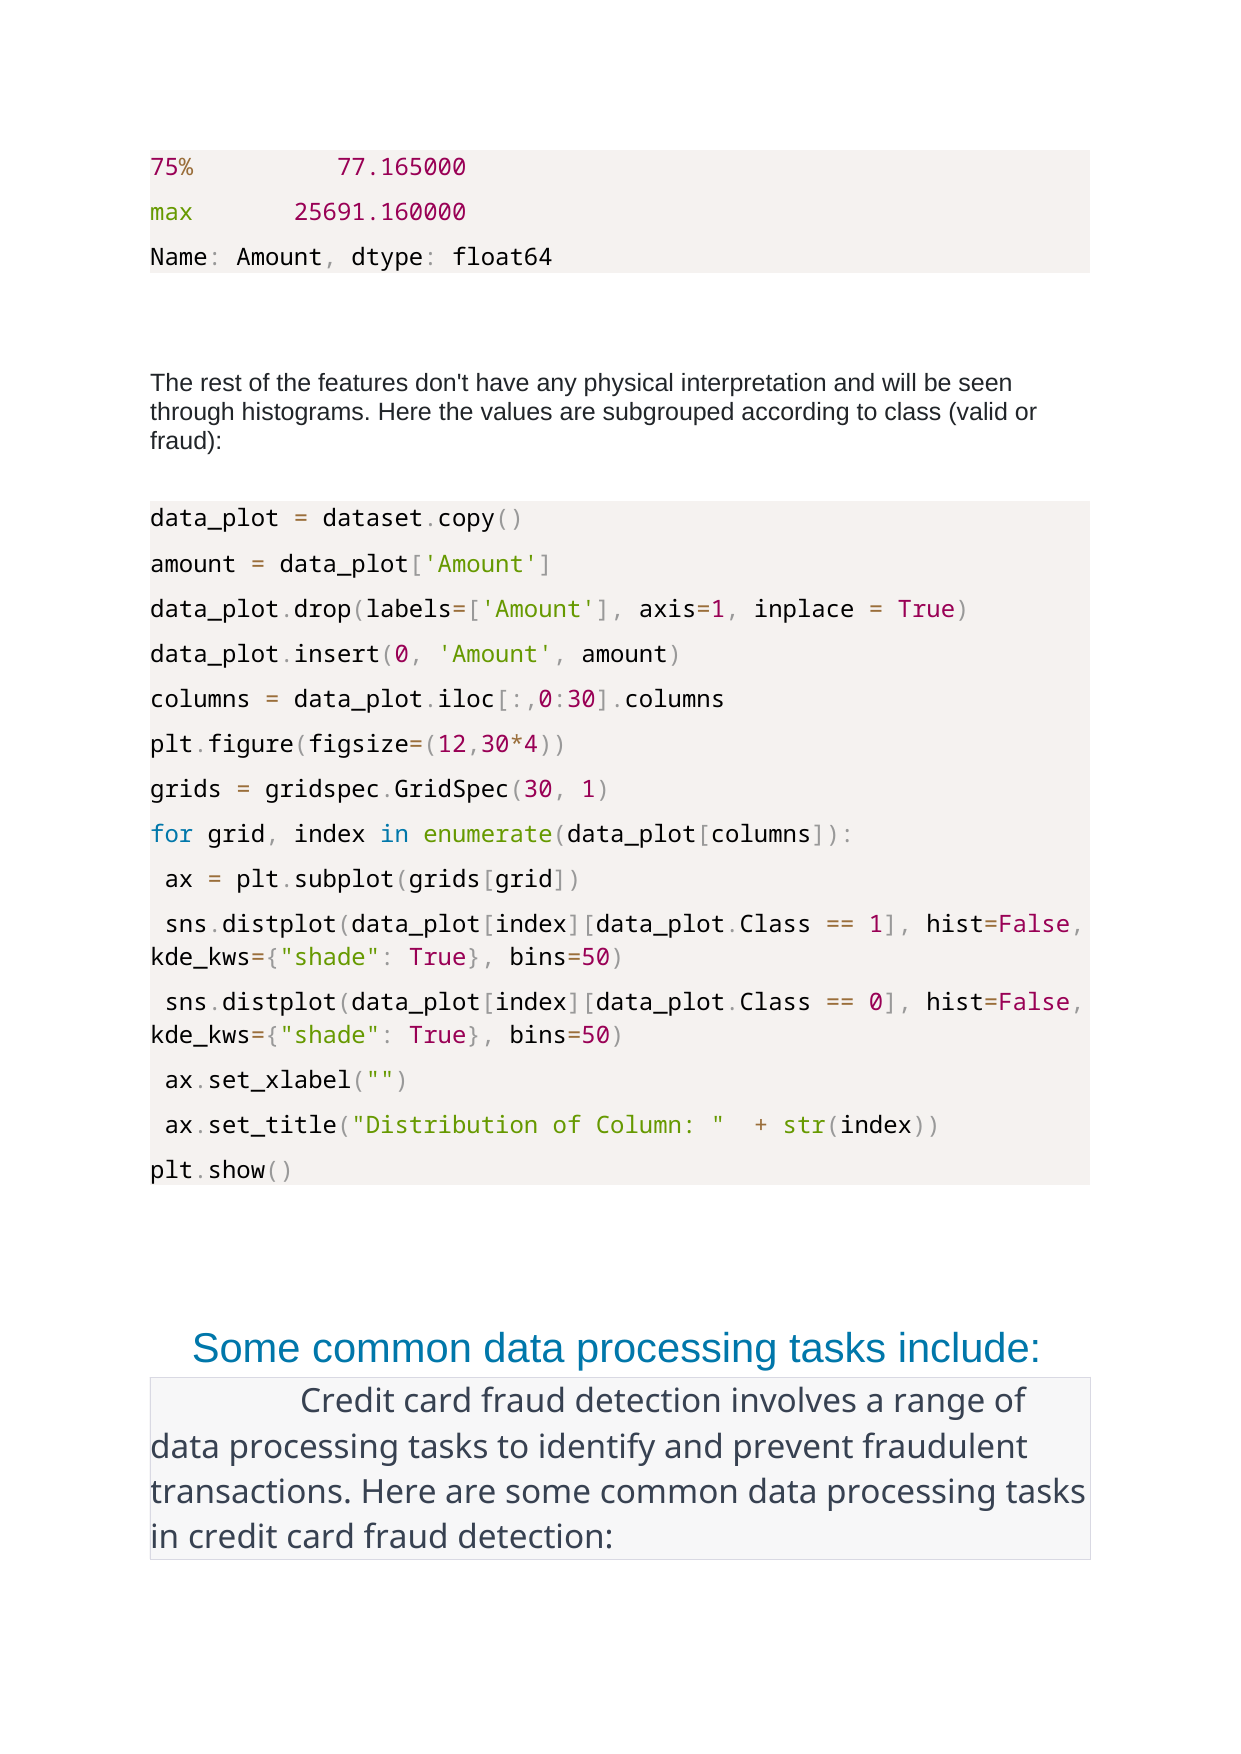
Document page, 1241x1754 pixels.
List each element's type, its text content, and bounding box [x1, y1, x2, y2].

text ax = plt.subplot(grids[grid]) [150, 862, 1090, 895]
text max 25691.160000 [150, 195, 1090, 228]
text Name: Amount, dtype: float64 [150, 240, 1090, 273]
text for grid, index in enumerate(data_plot[columns]): [150, 817, 1090, 849]
text ax.set_title("Distribution of Column: " + str(index)) [150, 1108, 1090, 1140]
text plt.show() [150, 1153, 1090, 1185]
text data_plot.insert(0, 'Amount', amount) [150, 637, 1090, 669]
text The rest of the features don't have any physical interpretation and will be seen through histograms. Here the values are subgrouped according to class (valid or fraud): [150, 368, 1090, 454]
text columns = data_plot.iloc[:,0:30].columns [150, 682, 1090, 714]
text data_plot = dataset.copy() [150, 501, 1090, 534]
text sns.distplot(data_plot[index][data_plot.Class == 1], hist=False, kde_kws={"shade": True}, bins=50) [150, 907, 1090, 972]
text 75% 77.165000 [150, 150, 1090, 183]
text amount = data_plot['Amount'] [150, 546, 1090, 579]
text Some common data processing tasks include: [148, 1323, 1092, 1371]
text data_plot.drop(labels=['Amount'], axis=1, inplace = True) [150, 591, 1090, 624]
text grids = gridspec.GridSpec(30, 1) [150, 772, 1090, 804]
text Credit card fraud detection involves a range of data processing tasks to identify and prevent fraudulent transactions. Here are some common data processing tasks in credit card fraud detection: [151, 1378, 1090, 1559]
text ax.set_xlabel("") [150, 1063, 1090, 1095]
text sns.distplot(data_plot[index][data_plot.Class == 0], hist=False, kde_kws={"shade": True}, bins=50) [150, 985, 1090, 1050]
text plt.figure(figsize=(12,30*4)) [150, 727, 1090, 759]
